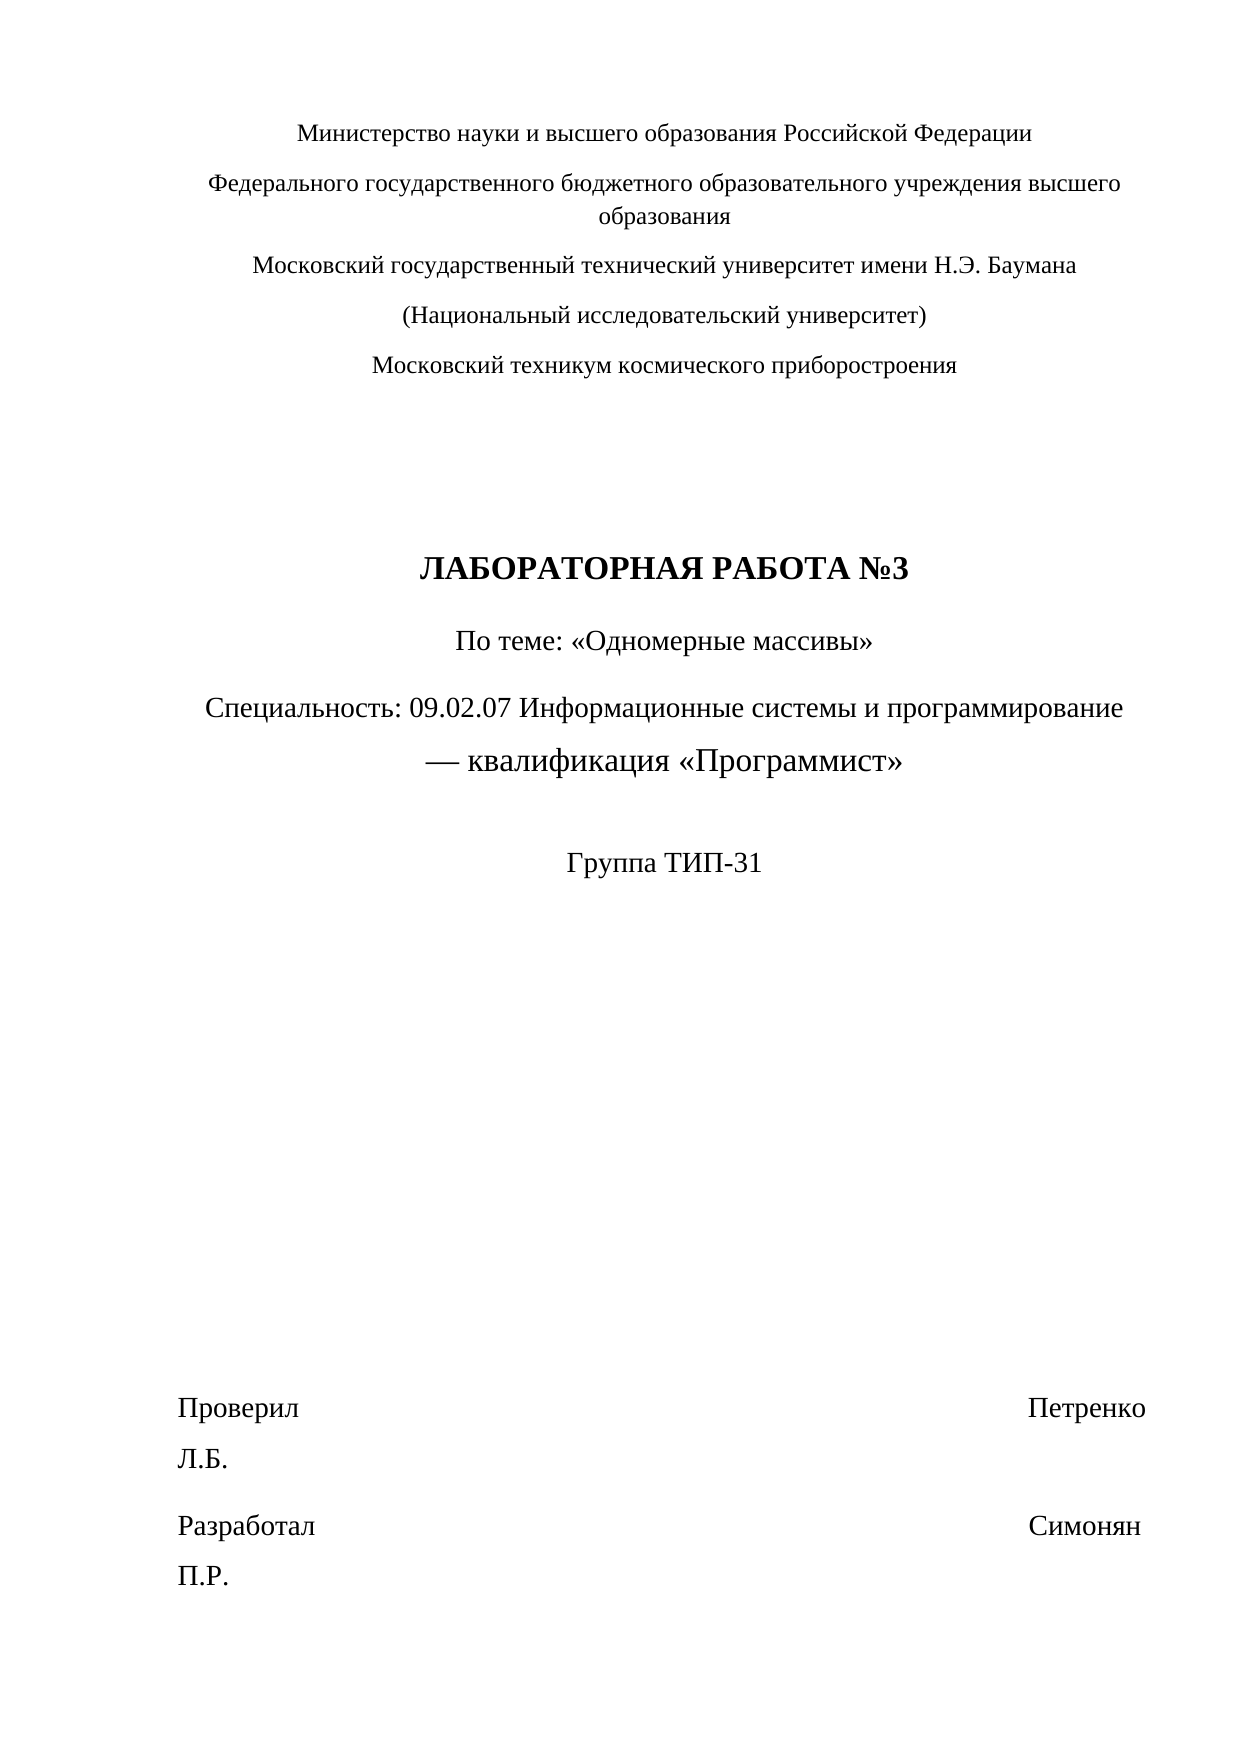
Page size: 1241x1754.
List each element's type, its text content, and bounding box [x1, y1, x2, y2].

text Министерство науки и высшего образования Российской Федерации [177, 118, 1152, 147]
text Проверил Петренко Л.Б. [177, 1390, 1152, 1474]
text — квалификация «Программист» [177, 740, 1152, 778]
text ЛАБОРАТОРНАЯ РАБОТА №3 [177, 548, 1152, 587]
text По теме: «Одномерные массивы» [177, 623, 1152, 656]
text Группа ТИП-31 [177, 845, 1152, 879]
text Московский техникум космического приборостроения [177, 350, 1152, 379]
text Разработал Симонян П.Р. [177, 1508, 1152, 1592]
text (Национальный исследовательский университет) [177, 300, 1152, 329]
text Московский государственный технический университет имени Н.Э. Баумана [177, 251, 1152, 279]
text Специальность: 09.02.07 Информационные системы и программирование [177, 690, 1152, 723]
text Федерального государственного бюджетного образовательного учреждения высшего образования [177, 168, 1152, 229]
